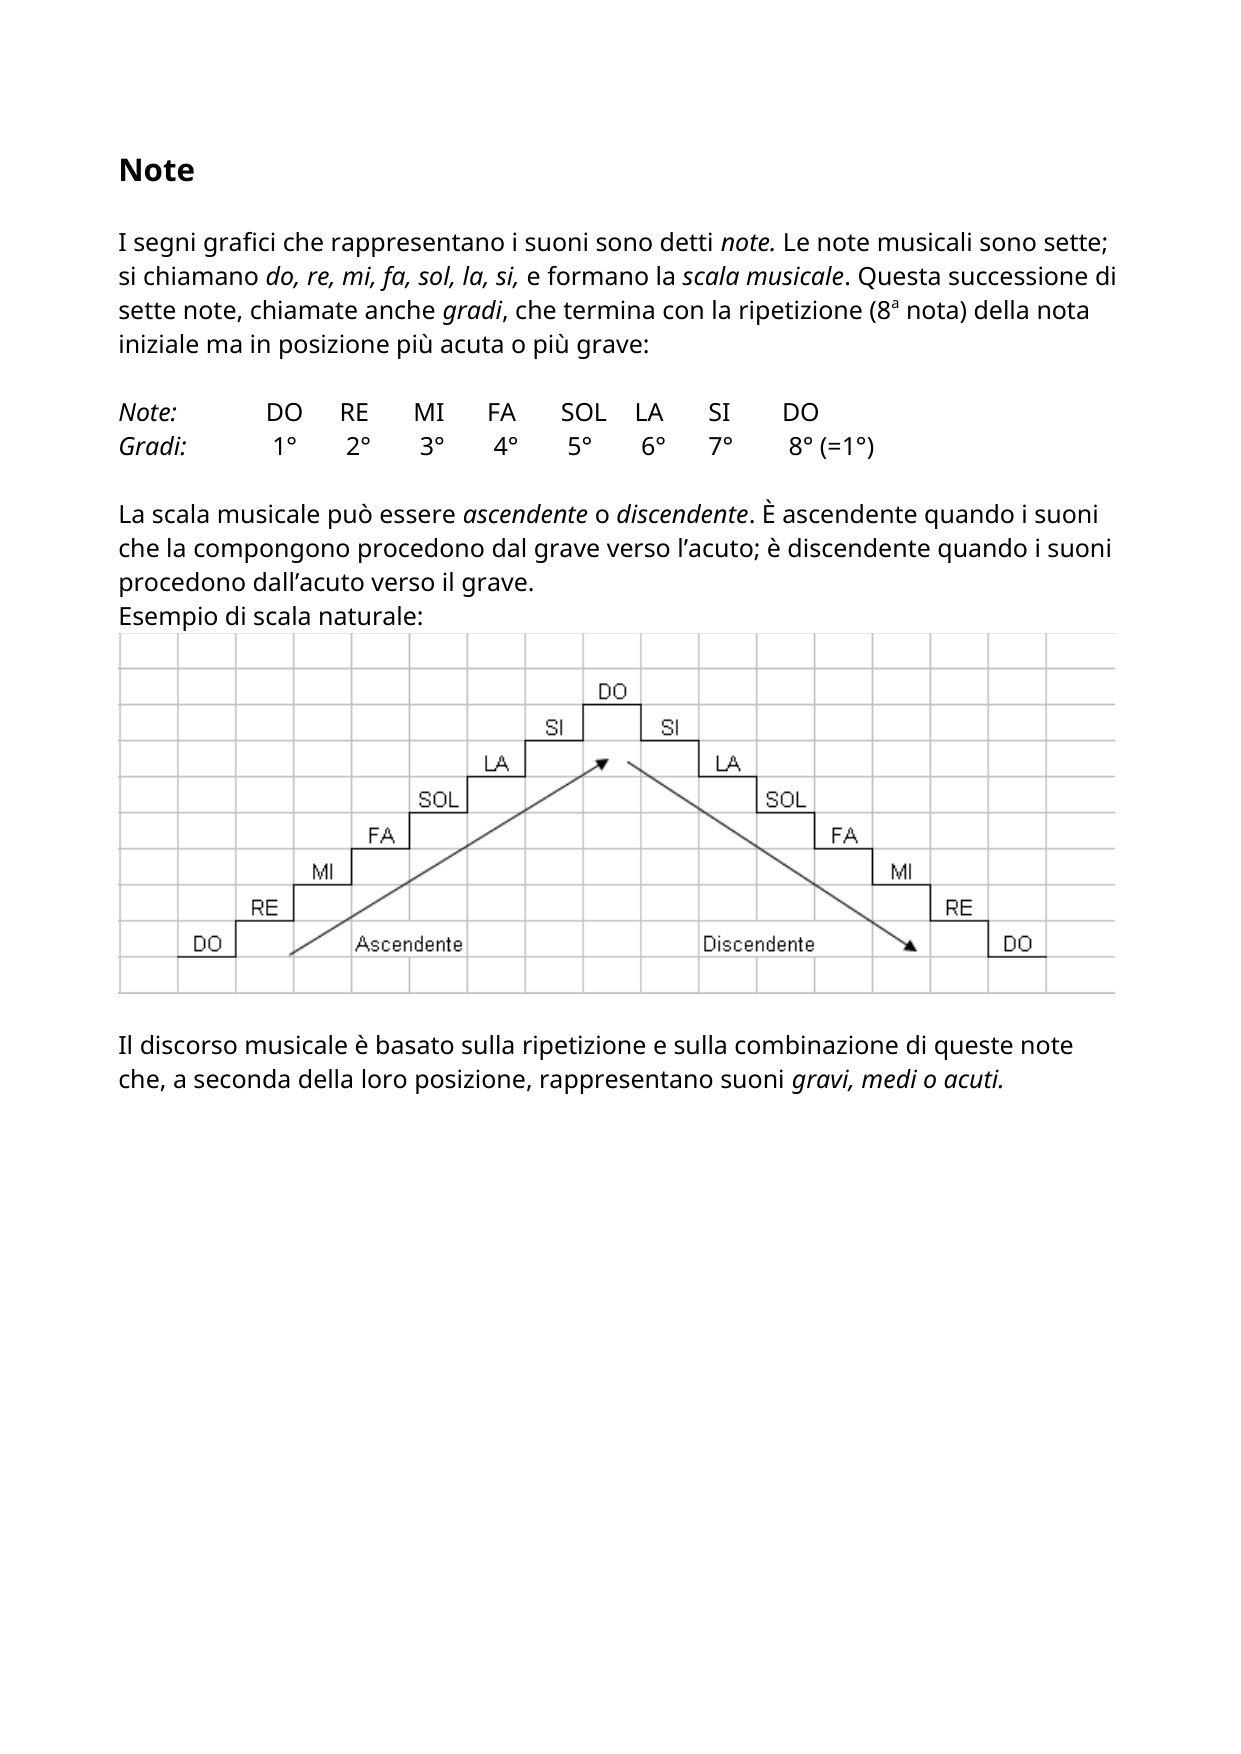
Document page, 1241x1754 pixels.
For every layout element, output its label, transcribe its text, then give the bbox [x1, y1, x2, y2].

text Il discorso musicale è basato sulla ripetizione e sulla combinazione di queste note che, a seconda della loro posizione, rappresentano suoni gravi, medi o acuti. [118, 1028, 1122, 1096]
text La scala musicale può essere ascendente o discendente. È ascendente quando i suoni che la compongono procedono dal grave verso l’acuto; è discendente quando i suoni procedono dall’acuto verso il grave. [118, 497, 1122, 599]
text Note: DO RE MI FA SOL LA SI DO [118, 394, 1122, 429]
text Esempio di scala naturale: [118, 599, 1122, 633]
text Gradi: 1° 2° 3° 4° 5° 6° 7° 8° (=1°) [118, 429, 1122, 463]
text Note [118, 148, 1122, 190]
text I segni grafici che rappresentano i suoni sono detti note. Le note musicali sono sette; si chiamano do, re, mi, fa, sol, la, si, e formano la scala musicale. Questa successione di sette note, chiamate anche gradi, che termina con la ripetizione (8a nota) della nota iniziale ma in posizione più acuta o più grave: [118, 224, 1122, 361]
picture [118, 633, 1116, 994]
